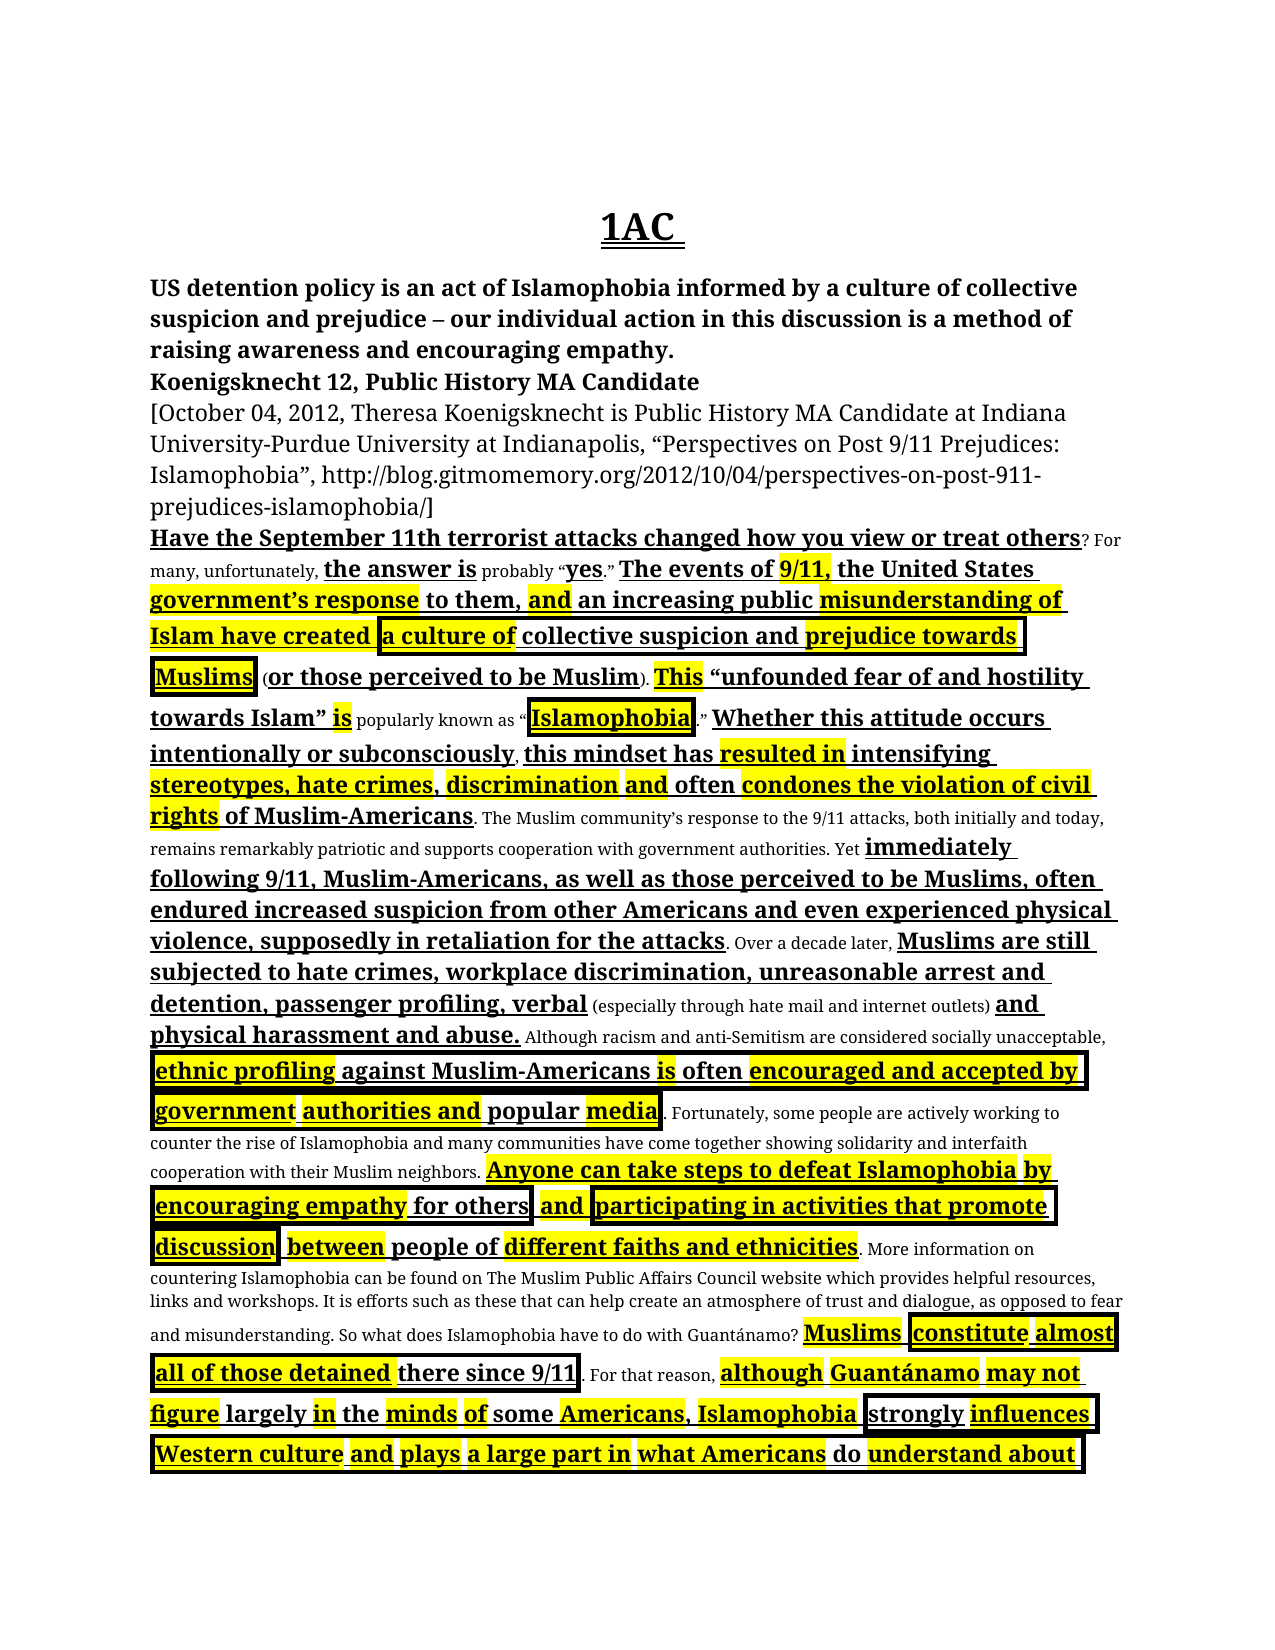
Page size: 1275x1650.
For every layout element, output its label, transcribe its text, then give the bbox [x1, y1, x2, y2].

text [150, 522, 1125, 1474]
text Koenigsknecht 12, Public History MA Candidate [150, 366, 1125, 397]
text [October 04, 2012, Theresa Koenigsknecht is Public History MA Candidate at Indiana University-Purdue University at Indianapolis, “Perspectives on Post 9/11 Prejudices: Islamophobia”, http://blog.gitmomemory.org/2012/10/04/perspectives-on-post-911-prejudices-islamophobia/] [150, 397, 1125, 522]
subtitle 1AC [150, 200, 1125, 251]
subtitle US detention policy is an act of Islamophobia informed by a culture of collective suspicion and prejudice – our individual action in this discussion is a method of raising awareness and encouraging empathy. [150, 272, 1125, 366]
